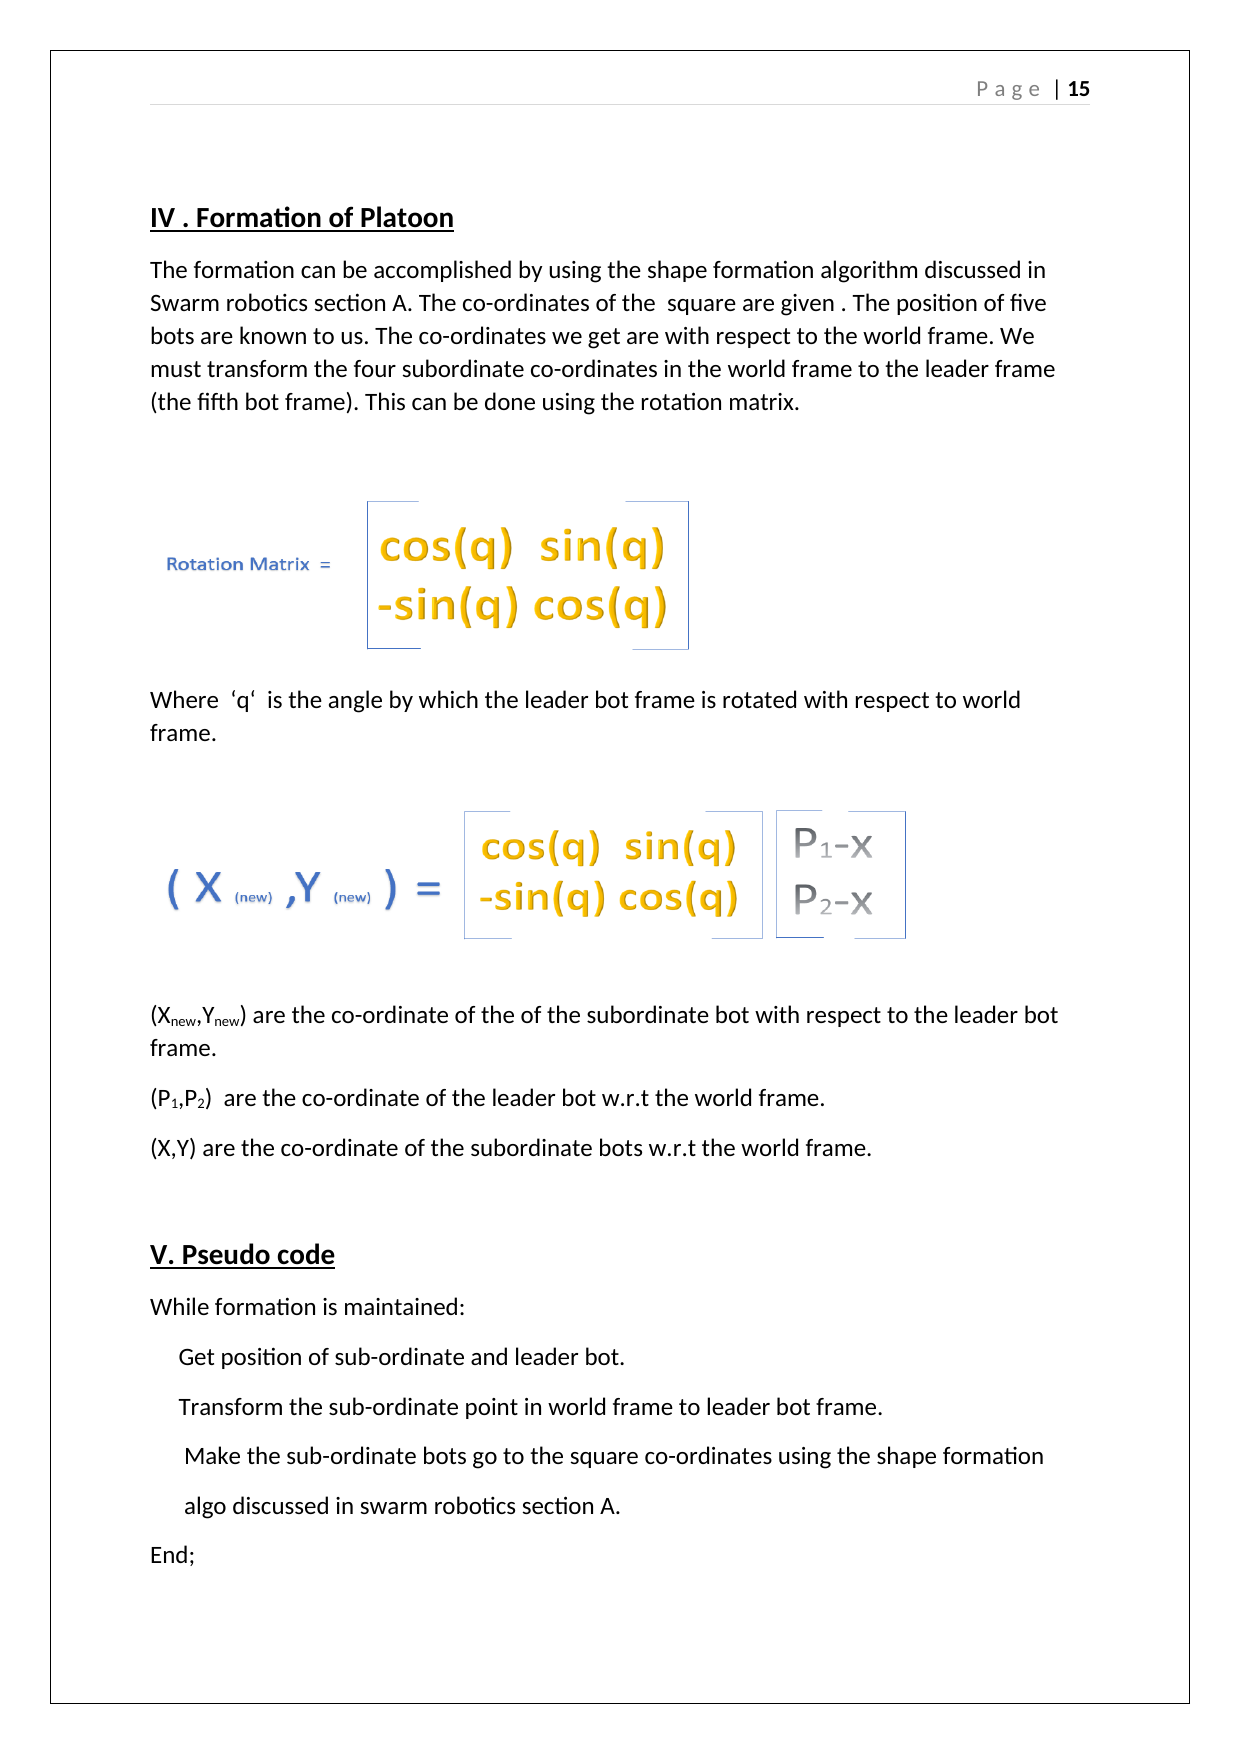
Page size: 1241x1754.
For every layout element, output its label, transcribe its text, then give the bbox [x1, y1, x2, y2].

text (Xnew,Ynew) are the co-ordinate of the of the subordinate bot with respect to the leader bot frame. [150, 1000, 1090, 1063]
text End; [150, 1539, 1090, 1570]
text While formation is maintained: [150, 1292, 1090, 1322]
text Make the sub-ordinate bots go to the square co-ordinates using the shape formation [150, 1440, 1090, 1471]
text The formation can be accomplished by using the shape formation algorithm discussed in Swarm robotics section A. The co-ordinates of the square are given . The position of five bots are known to us. The co-ordinates we get are with respect to the world frame. We must transform the four subordinate co-ordinates in the world frame to the leader frame (the fifth bot frame). This can be done using the rotation matrix. [150, 255, 1090, 417]
text Where ‘q‘ is the angle by which the leader bot frame is rotated with respect to world frame. [150, 684, 1090, 748]
text Transform the sub-ordinate point in world frame to leader bot frame. [150, 1391, 1090, 1421]
text (P1,P2) are the co-ordinate of the leader bot w.r.t the world frame. [150, 1082, 1090, 1113]
text IV . Formation of Platoon [150, 199, 1090, 235]
picture [150, 767, 920, 981]
picture [150, 485, 720, 666]
text Get position of sub-ordinate and leader bot. [150, 1341, 1090, 1372]
text V. Pseudo code [150, 1236, 1090, 1272]
text algo discussed in swarm robotics section A. [150, 1490, 1090, 1520]
text (X,Y) are the co-ordinate of the subordinate bots w.r.t the world frame. [150, 1132, 1090, 1162]
